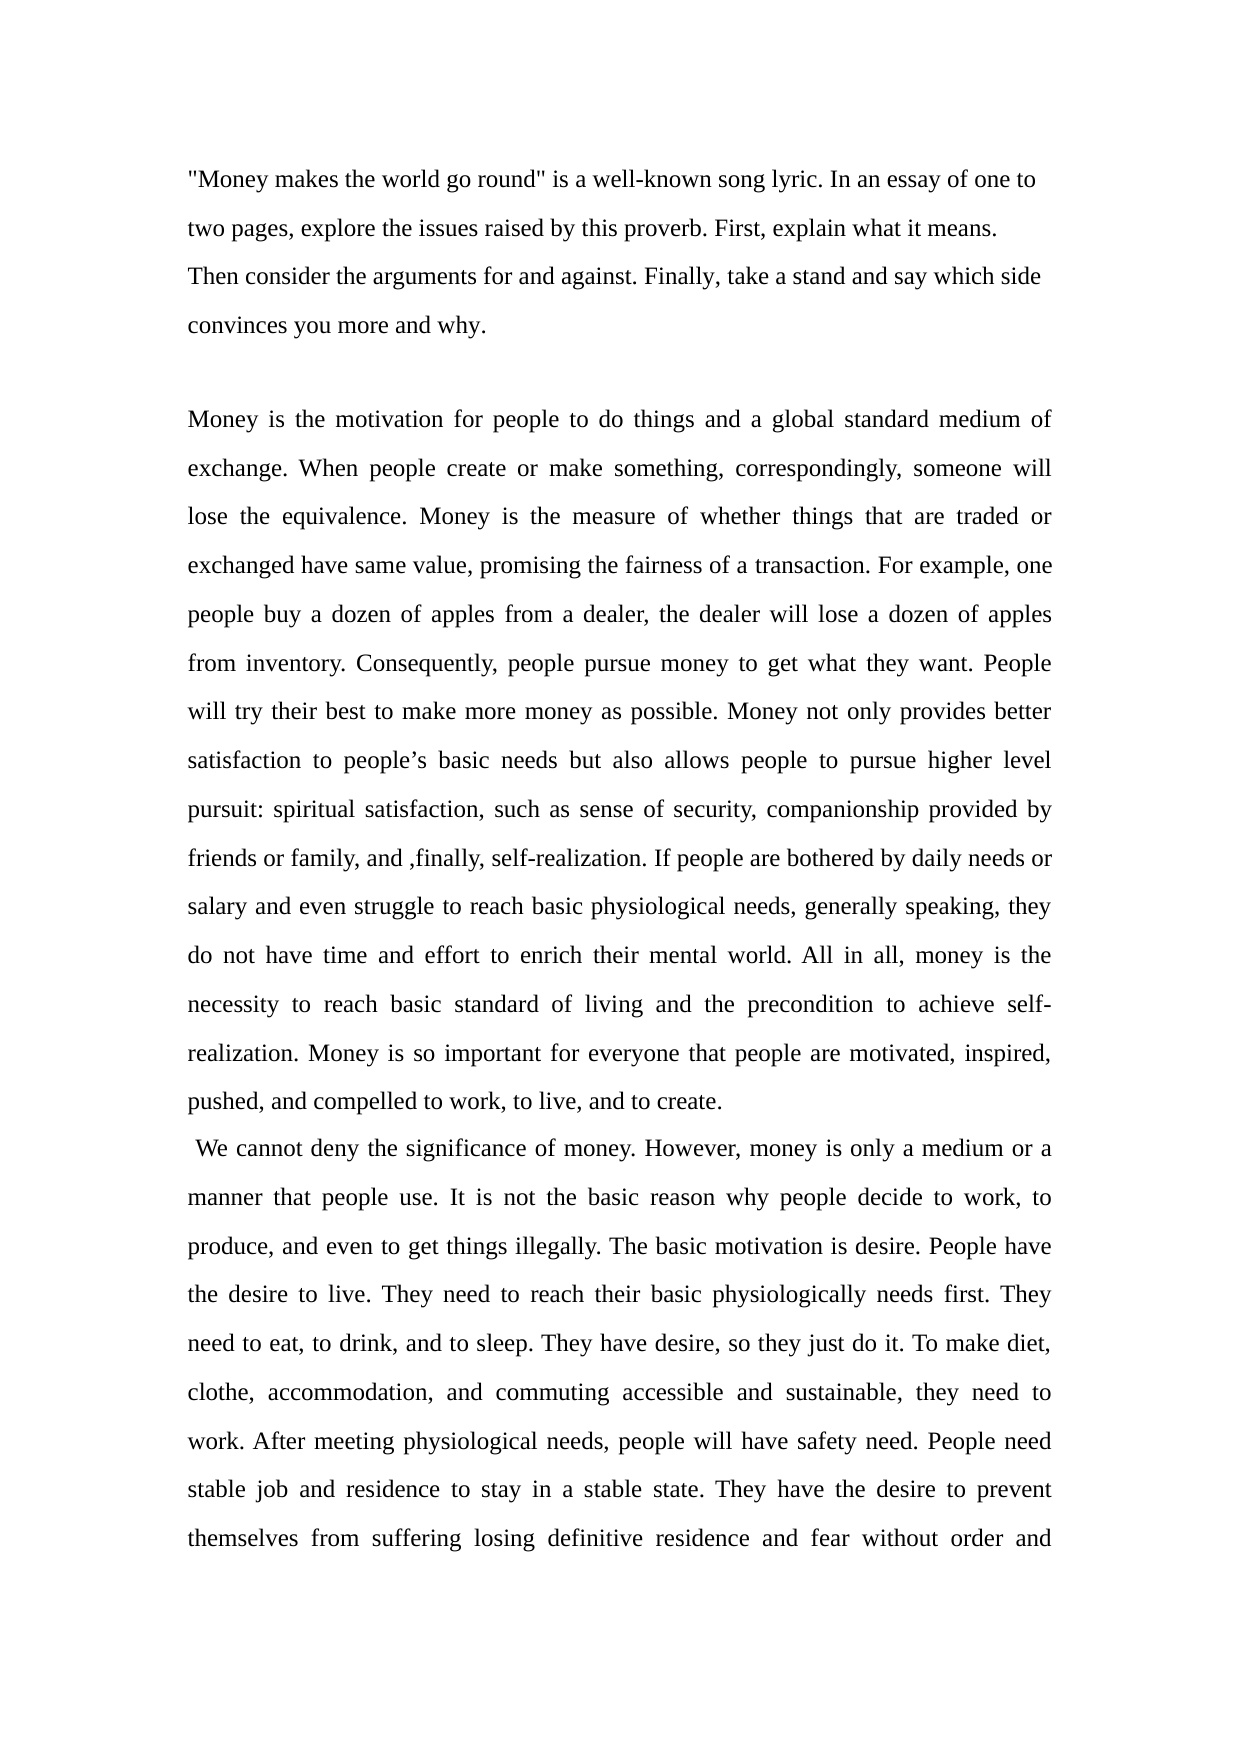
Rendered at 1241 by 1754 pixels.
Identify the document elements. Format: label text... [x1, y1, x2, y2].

text Money is the motivation for people to do things and a global standard medium of exchange. When people create or make something, correspondingly, someone will lose the equivalence. Money is the measure of whether things that are traded or exchanged have same value, promising the fairness of a transaction. For example, one people buy a dozen of apples from a dealer, the dealer will lose a dozen of apples from inventory. Consequently, people pursue money to get what they want. People will try their best to make more money as possible. Money not only provides better satisfaction to people’s basic needs but also allows people to pursue higher level pursuit: spiritual satisfaction, such as sense of security, companionship provided by friends or family, and ,finally, self-realization. If people are bothered by daily needs or salary and even struggle to reach basic physiological needs, generally speaking, they do not have time and effort to enrich their mental world. All in all, money is the necessity to reach basic standard of living and the precondition to achieve self-realization. Money is so important for everyone that people are motivated, inspired, pushed, and compelled to work, to live, and to create. [187, 402, 1053, 1117]
text "Money makes the world go round" is a well-known song lyric. In an essay of one to two pages, explore the issues raised by this proverb. First, explain what it means. Then consider the arguments for and against. Finally, take a stand and say which side convinces you more and why. [187, 162, 1053, 341]
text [187, 1131, 1053, 1554]
